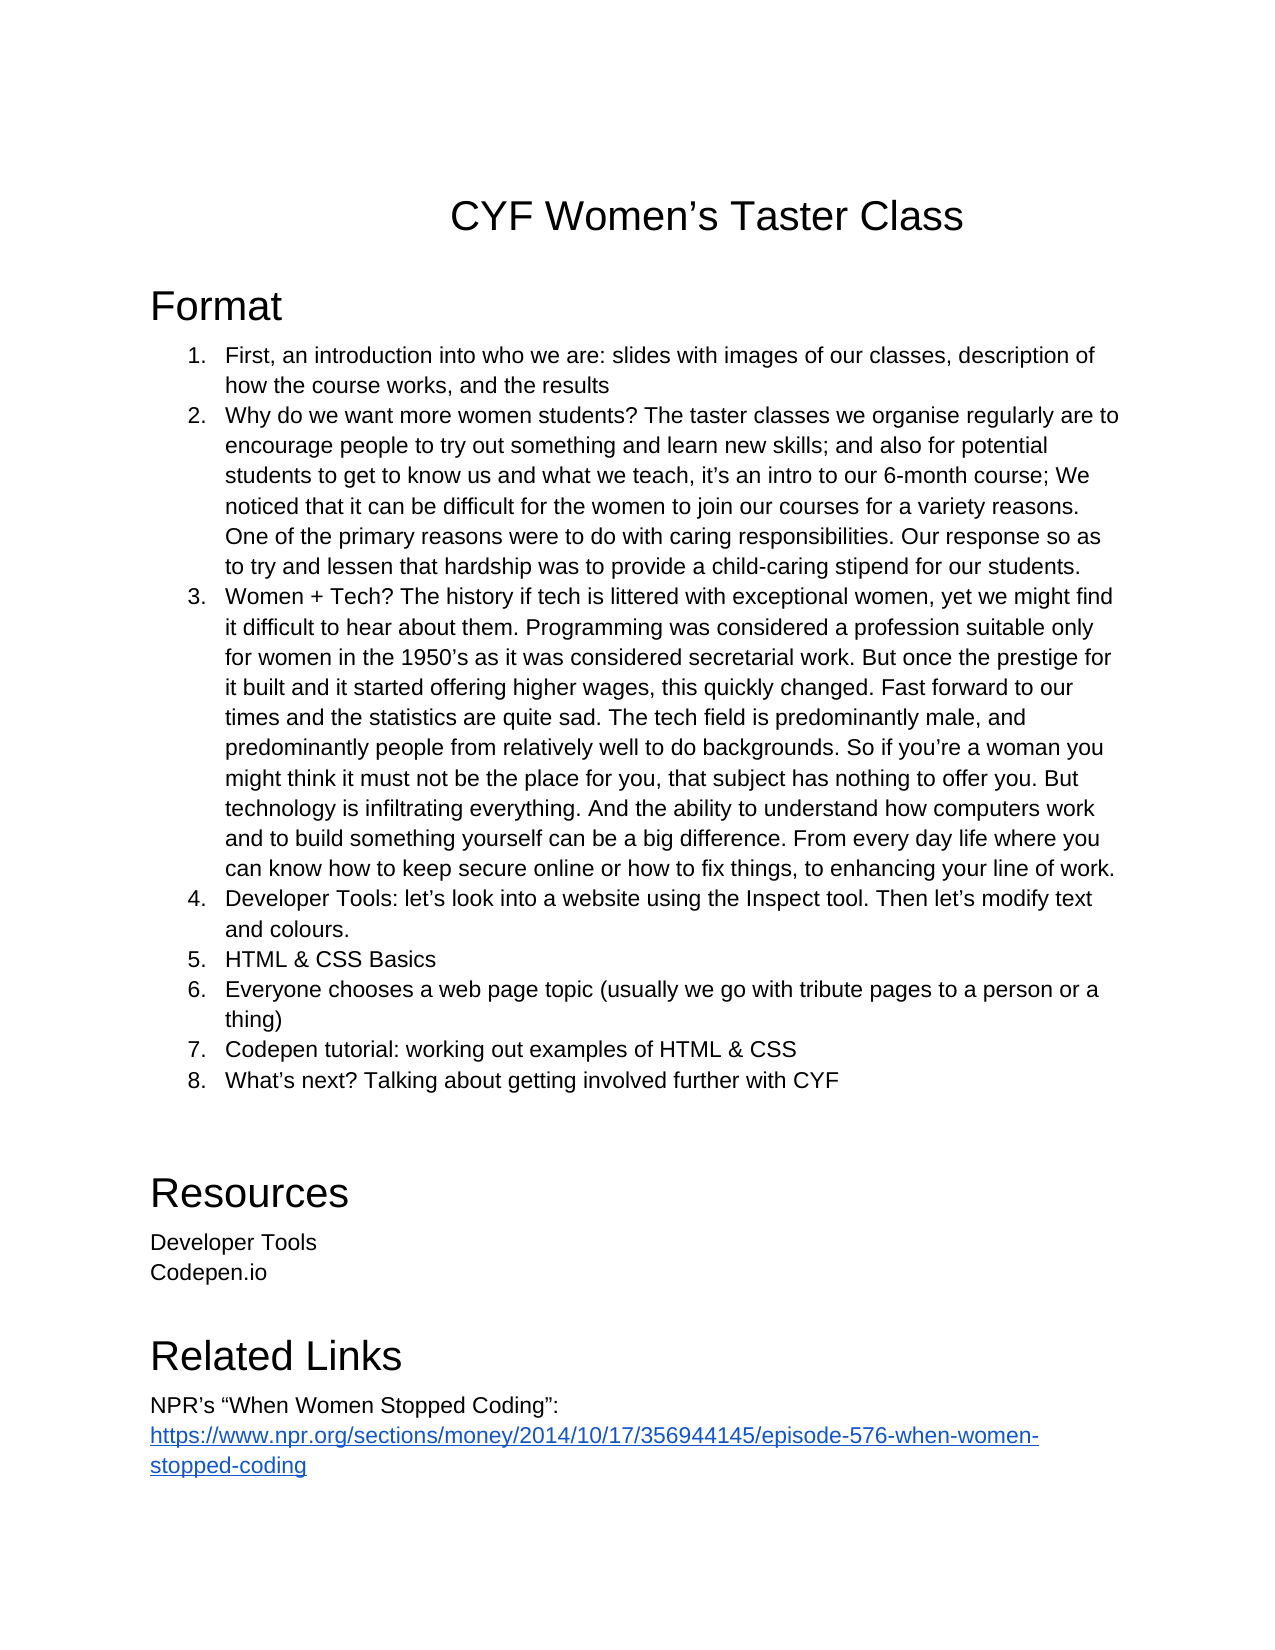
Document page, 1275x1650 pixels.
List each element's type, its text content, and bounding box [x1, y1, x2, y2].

subtitle Related Links [150, 1331, 1125, 1379]
list Codepen tutorial: working out examples of HTML & CSS [187, 1036, 1125, 1063]
text NPR’s “When Women Stopped Coding”: https://www.npr.org/sections/money/2014/10/17/356944145/episode-576-when-women-stopped-coding [150, 1392, 1125, 1478]
text Developer Tools [150, 1229, 1125, 1256]
list Why do we want more women students? The taster classes we organise regularly are to encourage people to try out something and learn new skills; and also for potential students to get to know us and what we teach, it’s an intro to our 6-month course; We noticed that it can be difficult for the women to join our courses for a variety reasons. One of the primary reasons were to do with caring responsibilities. Our response so as to try and lessen that hardship was to provide a child-caring stipend for our students. [187, 402, 1125, 579]
list What’s next? Talking about getting involved further with CYF [187, 1067, 1125, 1093]
subtitle CYF Women’s Taster Class [450, 192, 1125, 239]
list HTML & CSS Basics [187, 946, 1125, 972]
subtitle Resources [150, 1169, 1125, 1217]
list Everyone chooses a web page topic (usually we go with tribute pages to a person or a thing) [187, 976, 1125, 1033]
subtitle Format [150, 281, 1125, 329]
list Women + Tech? The history if tech is littered with exceptional women, yet we might find it difficult to hear about them. Programming was considered a profession suitable only for women in the 1950’s as it was considered secretarial work. But once the prestige for it built and it started offering higher wages, this quickly changed. Fast forward to our times and the statistics are quite sad. The tech field is predominantly male, and predominantly people from relatively well to do backgrounds. So if you’re a woman you might think it must not be the place for you, that subject has nothing to offer you. But technology is infiltrating everything. And the ability to understand how computers work and to build something yourself can be a big difference. From every day life where you can know how to keep secure online or how to fix things, to enhancing your line of work. [187, 583, 1125, 882]
list Developer Tools: let’s look into a website using the Inspect tool. Then let’s modify text and colours. [187, 885, 1125, 942]
text Codepen.io [150, 1259, 1125, 1286]
list First, an introduction into who we are: slides with images of our classes, description of how the course works, and the results [187, 342, 1125, 398]
